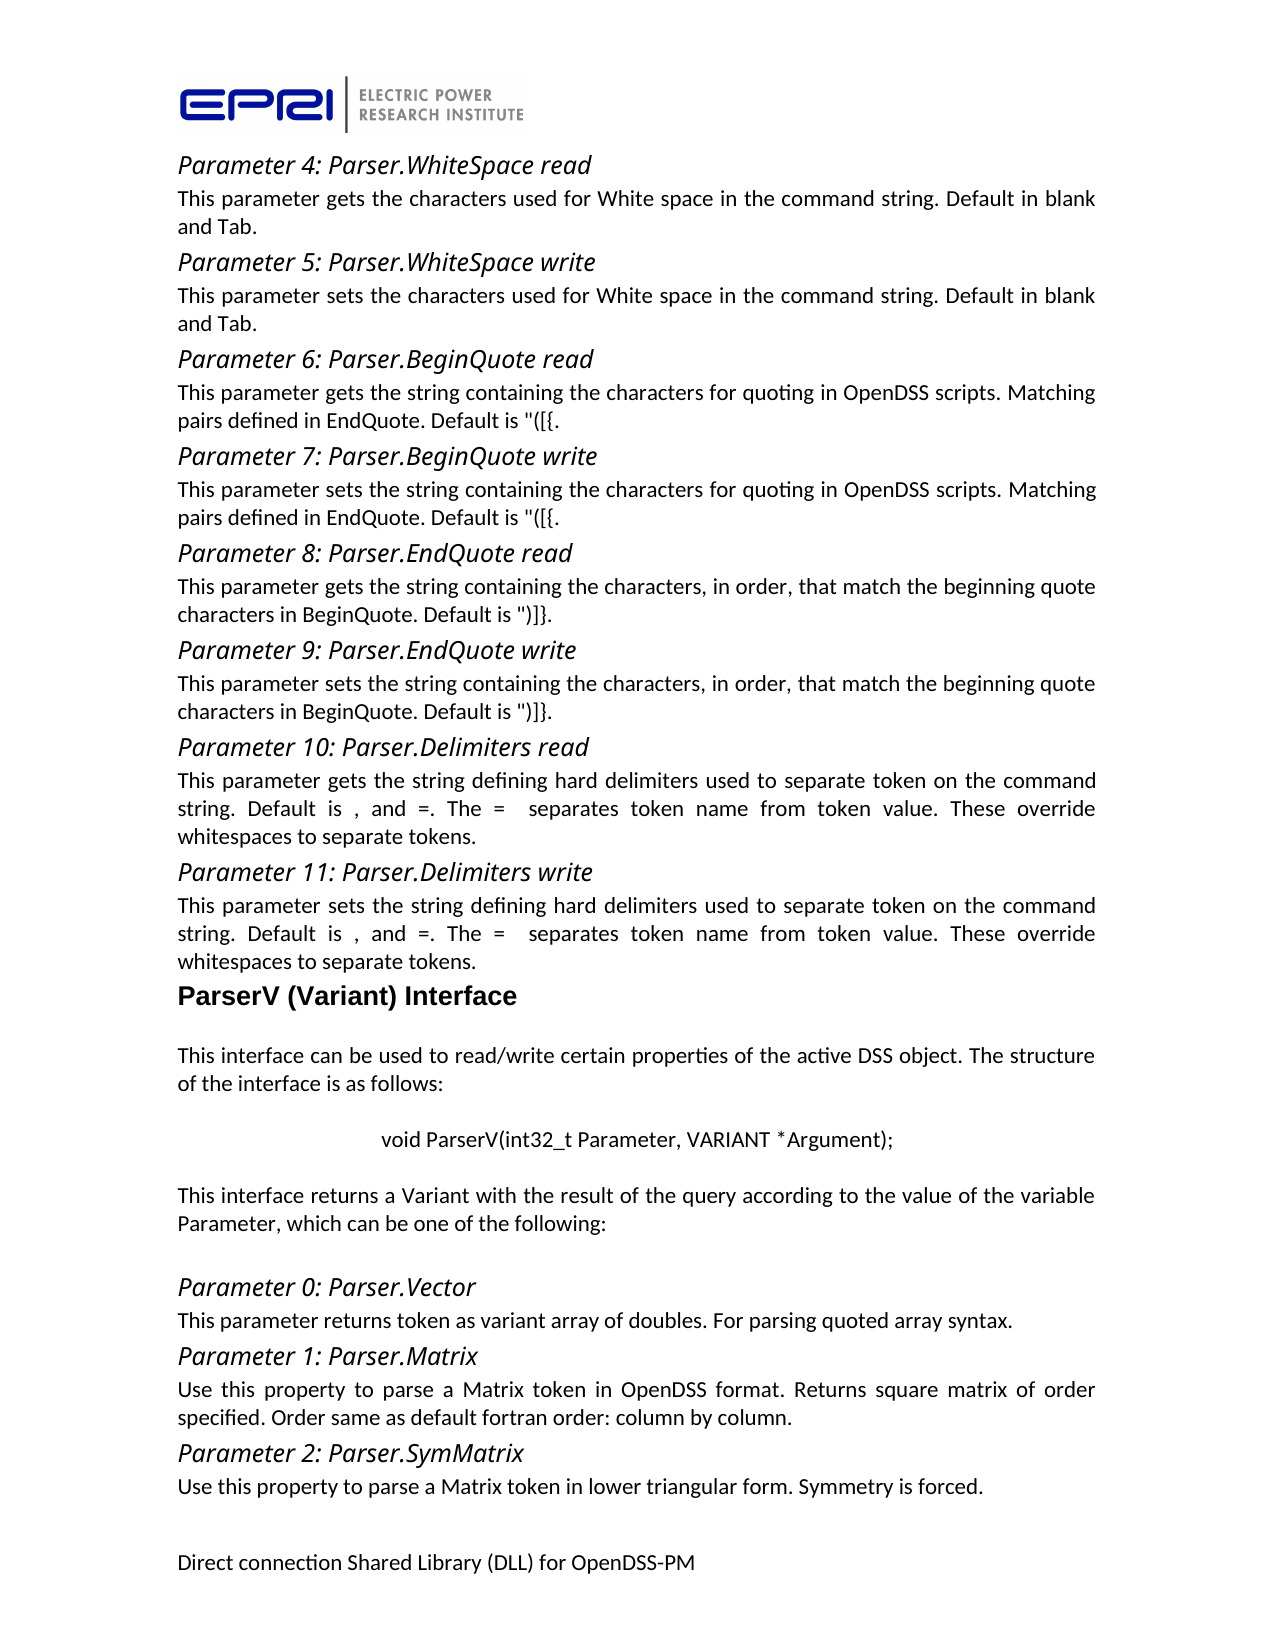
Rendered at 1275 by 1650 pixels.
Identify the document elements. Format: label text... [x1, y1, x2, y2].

text Use this property to parse a Matrix token in OpenDSS format. Returns square matrix of order specified. Order same as default fortran order: column by column. [177, 1375, 1098, 1431]
text This parameter sets the string containing the characters for quoting in OpenDSS scripts. Matching pairs defined in EndQuote. Default is "([{. [177, 475, 1098, 531]
text Use this property to parse a Matrix token in lower triangular form. Symmetry is forced. [177, 1472, 1098, 1500]
text This parameter sets the characters used for White space in the command string. Default in blank and Tab. [177, 281, 1098, 337]
subtitle Parameter 6: Parser.BeginQuote read [177, 342, 1098, 376]
subtitle Parameter 4: Parser.WhiteSpace read [177, 148, 1098, 182]
subtitle Parameter 1: Parser.Matrix [177, 1338, 1098, 1373]
subtitle ParserV (Variant) Interface [177, 979, 1098, 1011]
text This parameter sets the string containing the characters, in order, that match the beginning quote characters in BeginQuote. Default is ")]}. [177, 669, 1098, 725]
text This interface can be used to read/write certain properties of the active DSS object. The structure of the interface is as follows: [177, 1041, 1098, 1097]
text This parameter sets the string defining hard delimiters used to separate token on the command string. Default is , and =. The = separates token name from token value. These override whitespaces to separate tokens. [177, 891, 1098, 975]
subtitle Parameter 0: Parser.Vector [177, 1269, 1098, 1304]
subtitle Parameter 2: Parser.SymMatrix [177, 1436, 1098, 1469]
text This parameter gets the characters used for White space in the command string. Default in blank and Tab. [177, 184, 1098, 240]
text This interface returns a Variant with the result of the query according to the value of the variable Parameter, which can be one of the following: [177, 1181, 1098, 1237]
text void ParserV(int32_t Parameter, VARIANT *Argument); [177, 1125, 1098, 1153]
subtitle Parameter 9: Parser.EndQuote write [177, 632, 1098, 667]
text This parameter returns token as variant array of doubles. For parsing quoted array syntax. [177, 1306, 1098, 1334]
subtitle Parameter 11: Parser.Delimiters write [177, 854, 1098, 888]
text This parameter gets the string defining hard delimiters used to separate token on the command string. Default is , and =. The = separates token name from token value. These override whitespaces to separate tokens. [177, 766, 1098, 850]
text This parameter gets the string containing the characters for quoting in OpenDSS scripts. Matching pairs defined in EndQuote. Default is "([{. [177, 378, 1098, 434]
subtitle Parameter 10: Parser.Delimiters read [177, 729, 1098, 763]
text This parameter gets the string containing the characters, in order, that match the beginning quote characters in BeginQuote. Default is ")]}. [177, 572, 1098, 628]
subtitle Parameter 8: Parser.EndQuote read [177, 536, 1098, 569]
subtitle Parameter 5: Parser.WhiteSpace write [177, 244, 1098, 279]
picture [177, 73, 526, 136]
subtitle Parameter 7: Parser.BeginQuote write [177, 438, 1098, 473]
